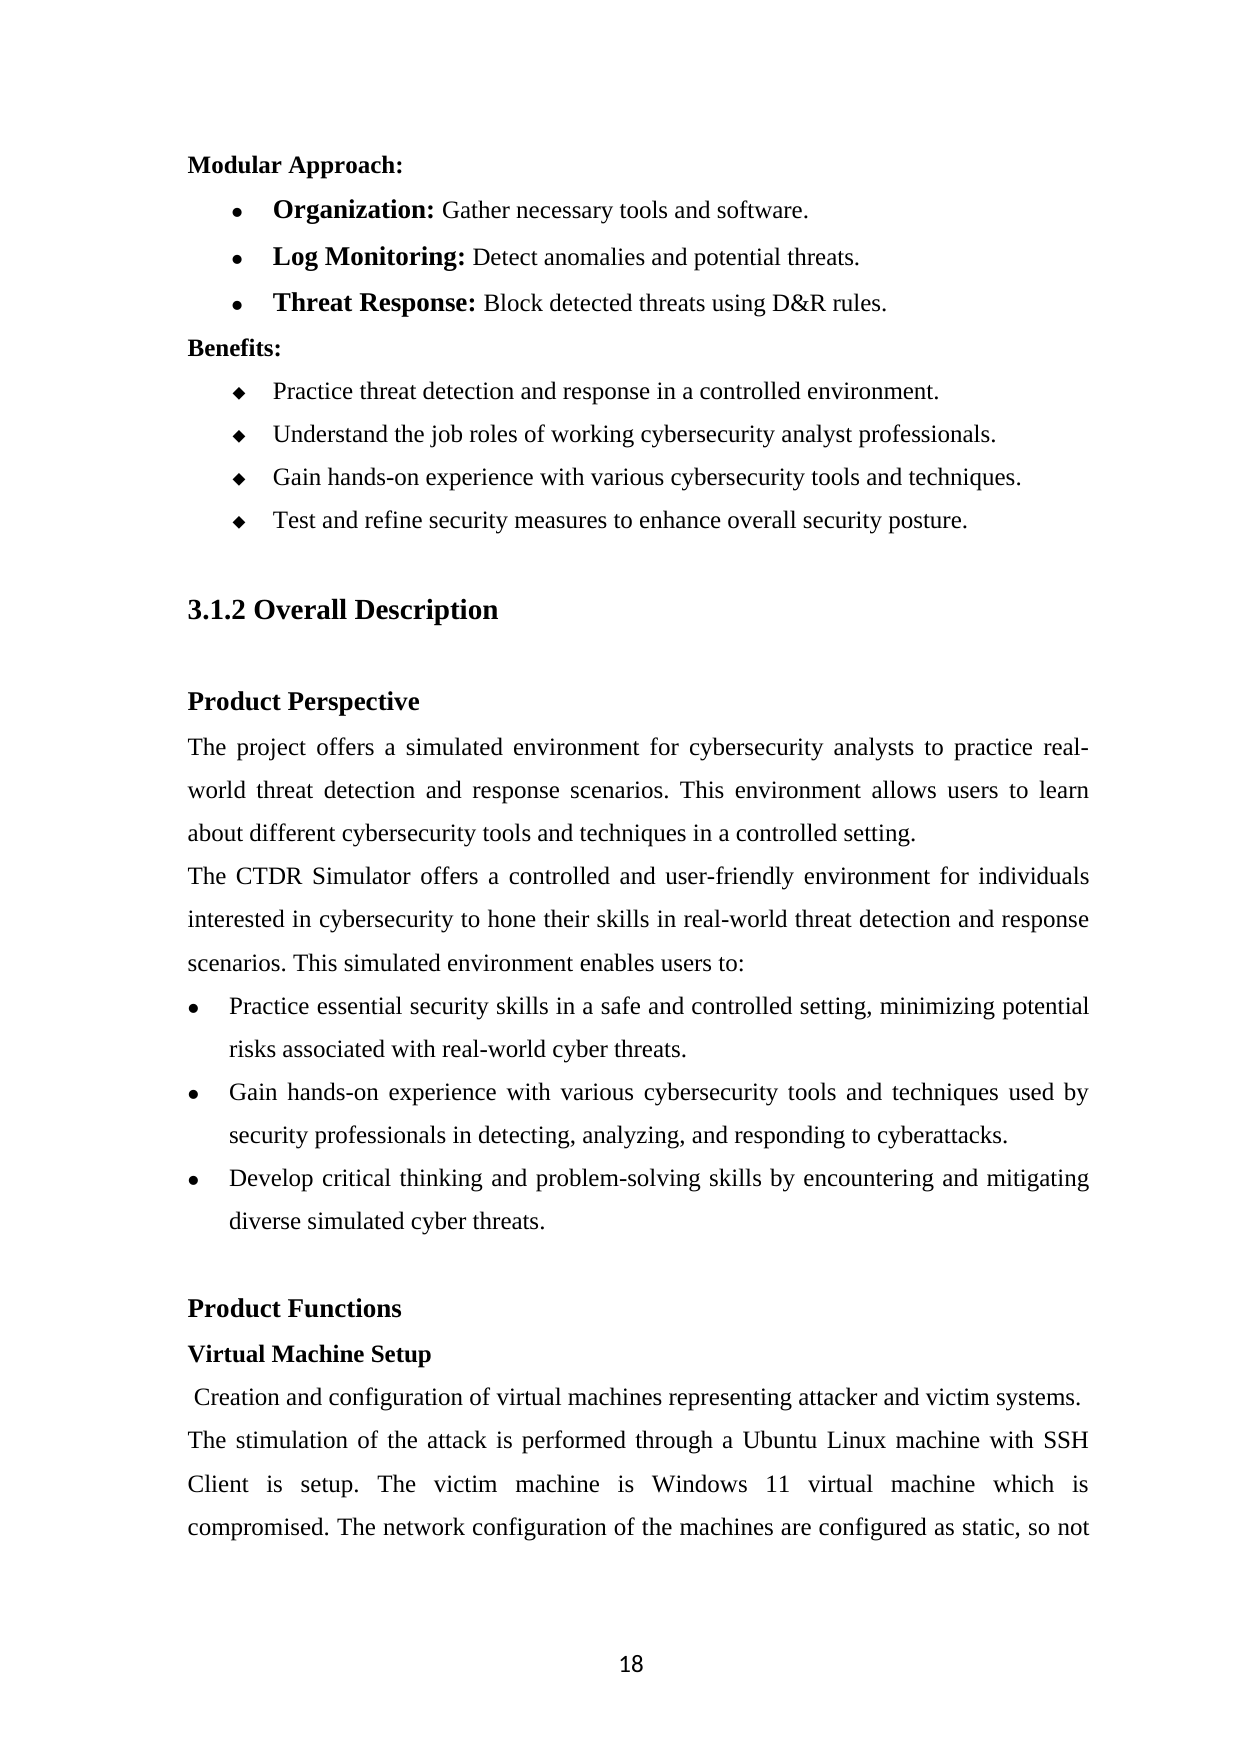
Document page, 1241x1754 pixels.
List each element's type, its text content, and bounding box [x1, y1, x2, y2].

text The project offers a simulated environment for cybersecurity analysts to practice real-world threat detection and response scenarios. This environment allows users to learn about different cybersecurity tools and techniques in a controlled setting. [187, 732, 1090, 847]
list Understand the job roles of working cybersecurity analyst professionals. [231, 419, 1090, 448]
list Gain hands-on experience with various cybersecurity tools and techniques. [231, 462, 1090, 491]
text Benefits: [187, 333, 1090, 362]
list Threat Response: Block detected threats using D&R rules. [231, 286, 1090, 318]
text Virtual Machine Setup [187, 1339, 1090, 1368]
text The CTDR Simulator offers a controlled and user-friendly environment for individuals interested in cybersecurity to hone their skills in real-world threat detection and response scenarios. This simulated environment enables users to: [187, 861, 1090, 976]
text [187, 1426, 1090, 1541]
text Product Functions [187, 1293, 1090, 1324]
text Product Perspective [187, 685, 1090, 716]
text Creation and configuration of virtual machines representing attacker and victim systems. [187, 1382, 1090, 1411]
list Organization: Gather necessary tools and software. [231, 193, 1090, 224]
text Modular Approach: [187, 150, 1090, 179]
list Practice threat detection and response in a controlled environment. [231, 376, 1090, 405]
text 3.1.2 Overall Description [187, 592, 1090, 625]
list Log Monitoring: Detect anomalies and potential threats. [231, 240, 1090, 271]
list Practice essential security skills in a safe and controlled setting, minimizing potential risks associated with real-world cyber threats. [187, 991, 1090, 1063]
list Develop critical thinking and problem-solving skills by encountering and mitigating diverse simulated cyber threats. [187, 1163, 1090, 1235]
list Gain hands-on experience with various cybersecurity tools and techniques used by security professionals in detecting, analyzing, and responding to cyberattacks. [187, 1077, 1090, 1149]
list Test and refine security measures to enhance overall security posture. [231, 506, 1090, 534]
